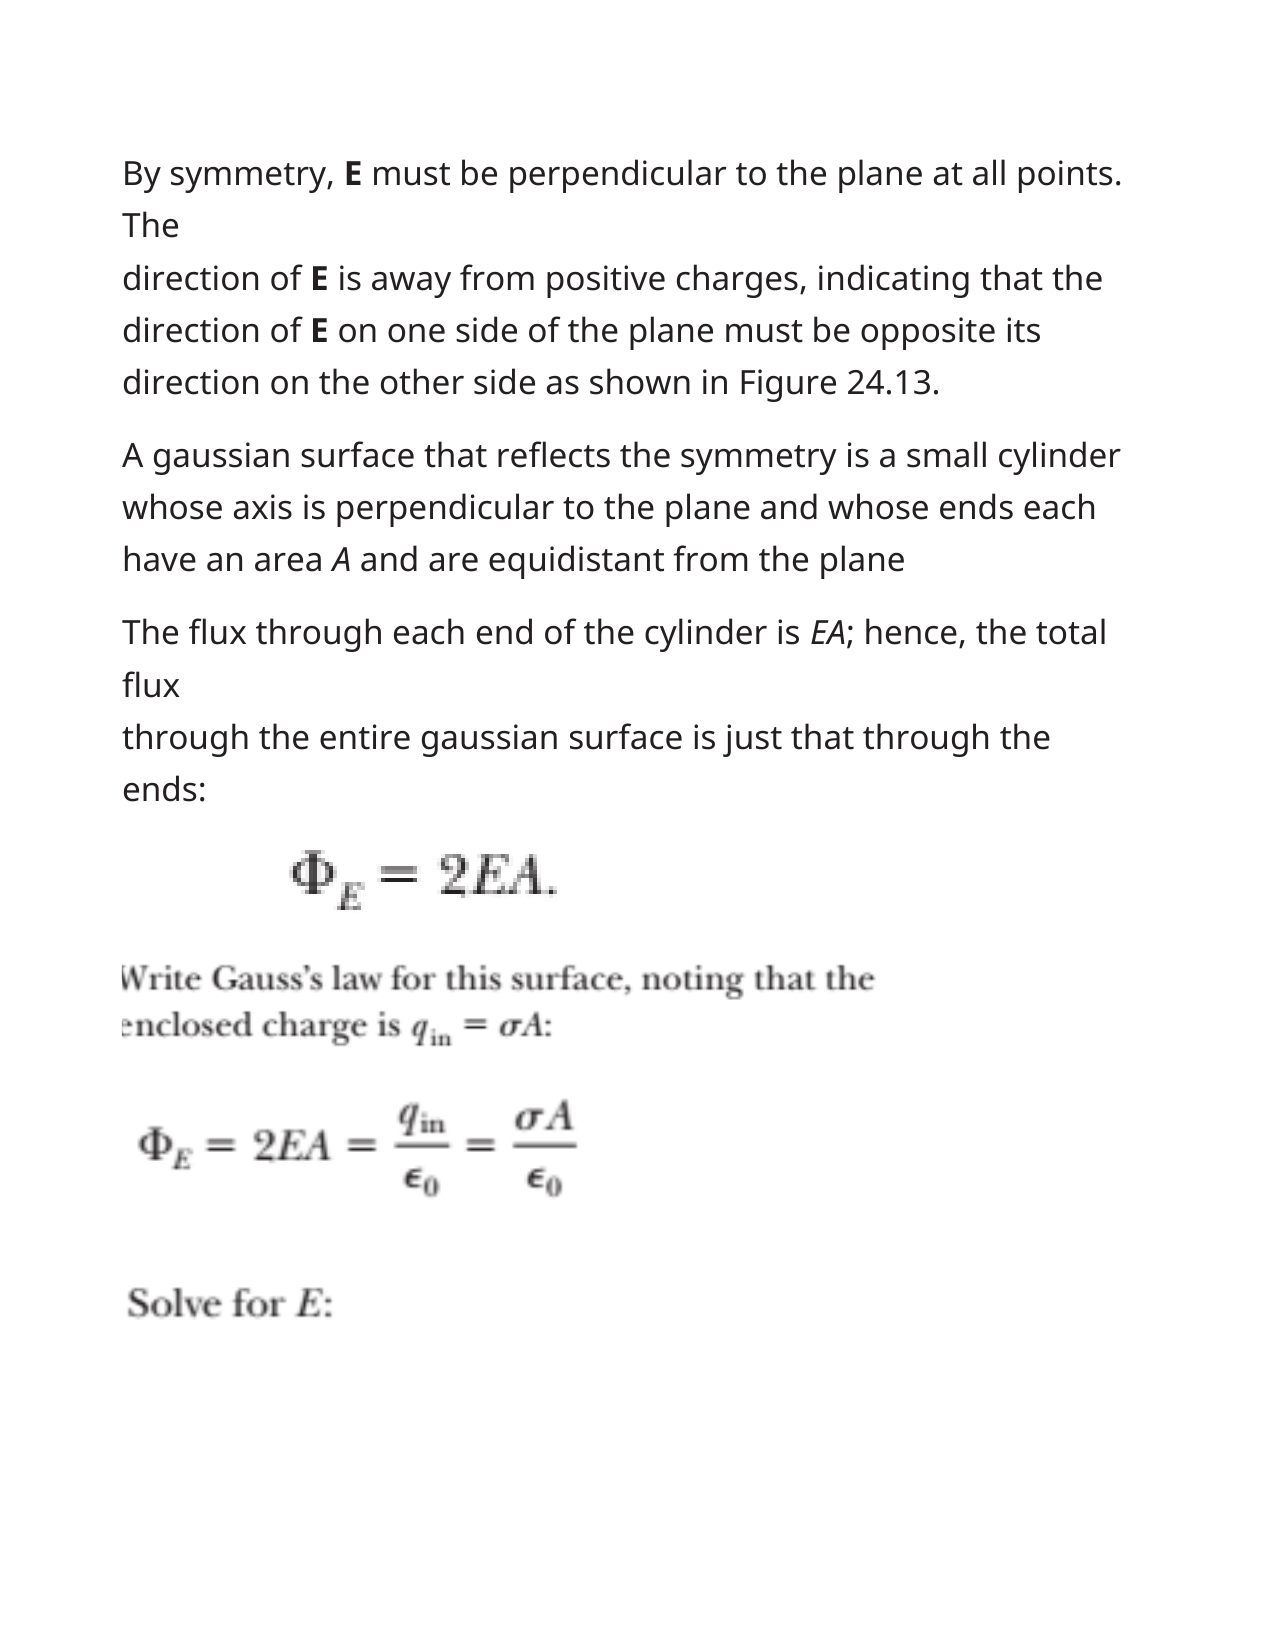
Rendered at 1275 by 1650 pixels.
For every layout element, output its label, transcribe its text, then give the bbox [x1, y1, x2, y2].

text By symmetry, E must be perpendicular to the plane at all points. The direction of E is away from positive charges, indicating that the direction of E on one side of the plane must be opposite its direction on the other side as shown in Figure 24.13. [122, 150, 1125, 404]
text A gaussian surface that reflects the symmetry is a small cylinder whose axis is perpendicular to the plane and whose ends each have an area A and are equidistant from the plane [122, 432, 1125, 582]
picture [286, 838, 573, 934]
text The flux through each end of the cylinder is EA; hence, the total flux through the entire gaussian surface is just that through the ends: [122, 609, 1125, 811]
picture [121, 961, 888, 1061]
picture [121, 1085, 593, 1234]
picture [121, 1258, 349, 1371]
